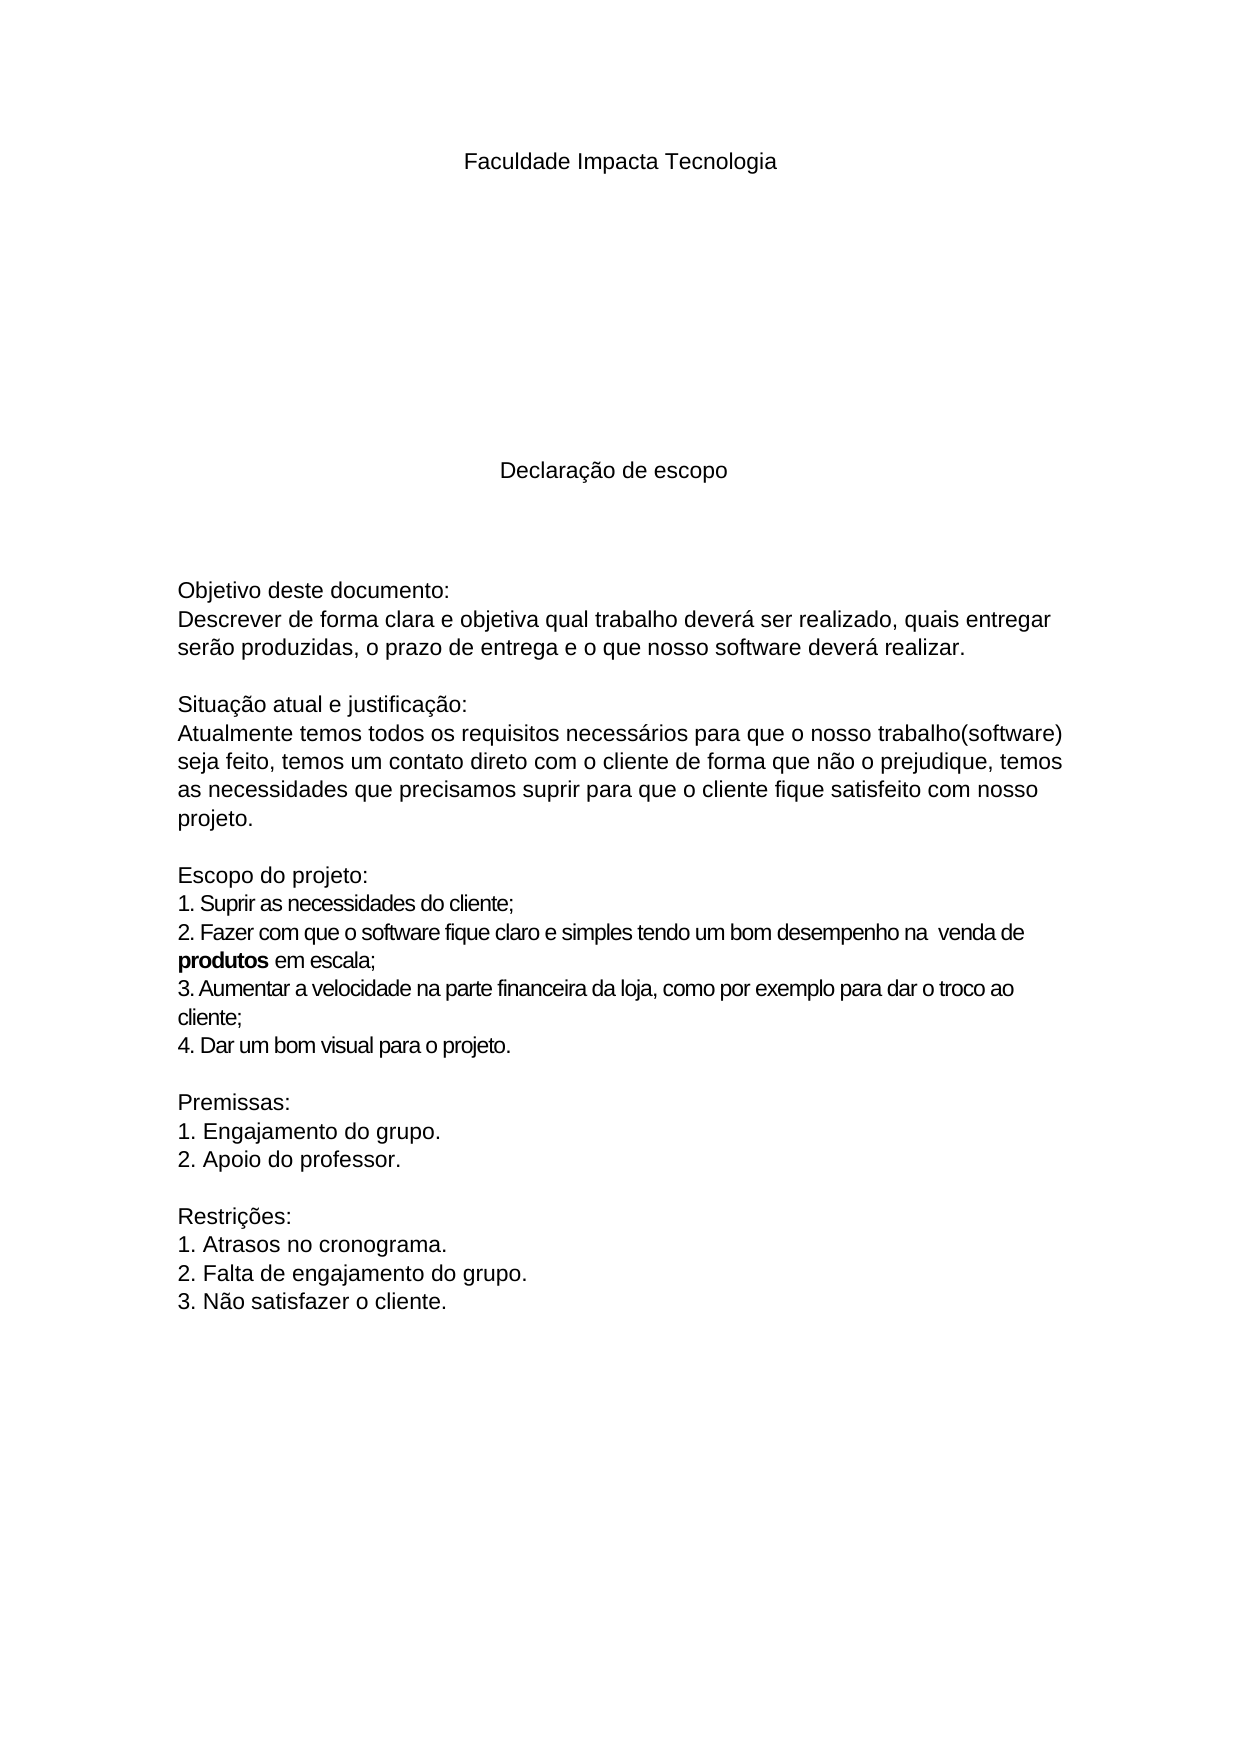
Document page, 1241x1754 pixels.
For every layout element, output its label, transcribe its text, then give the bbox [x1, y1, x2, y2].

text Faculdade Impacta Tecnologia [177, 148, 1063, 174]
text Declaração de escopo [251, 457, 1063, 513]
text Objetivo deste documento: Descrever de forma clara e objetiva qual trabalho deverá ser realizado, quais entregar serão produzidas, o prazo de entrega e o que nosso software deverá realizar. Situação atual e justificação: Atualmente temos todos os requisitos necessários para que o nosso trabalho(software) seja feito, temos um contato direto com o cliente de forma que não o prejudique, temos as necessidades que precisamos suprir para que o cliente fique satisfeito com nosso projeto. Escopo do projeto: 1. Suprir as necessidades do cliente; 2. Fazer com que o software fique claro e simples tendo um bom desempenho na venda de produtos em escala; 3. Aumentar a velocidade na parte financeira da loja, como por exemplo para dar o troco ao cliente; 4. Dar um bom visual para o projeto. Premissas: 1. Engajamento do grupo. 2. Apoio do professor. Restrições: 1. Atrasos no cronograma. 2. Falta de engajamento do grupo. 3. Não satisfazer o cliente. [177, 577, 1063, 1345]
